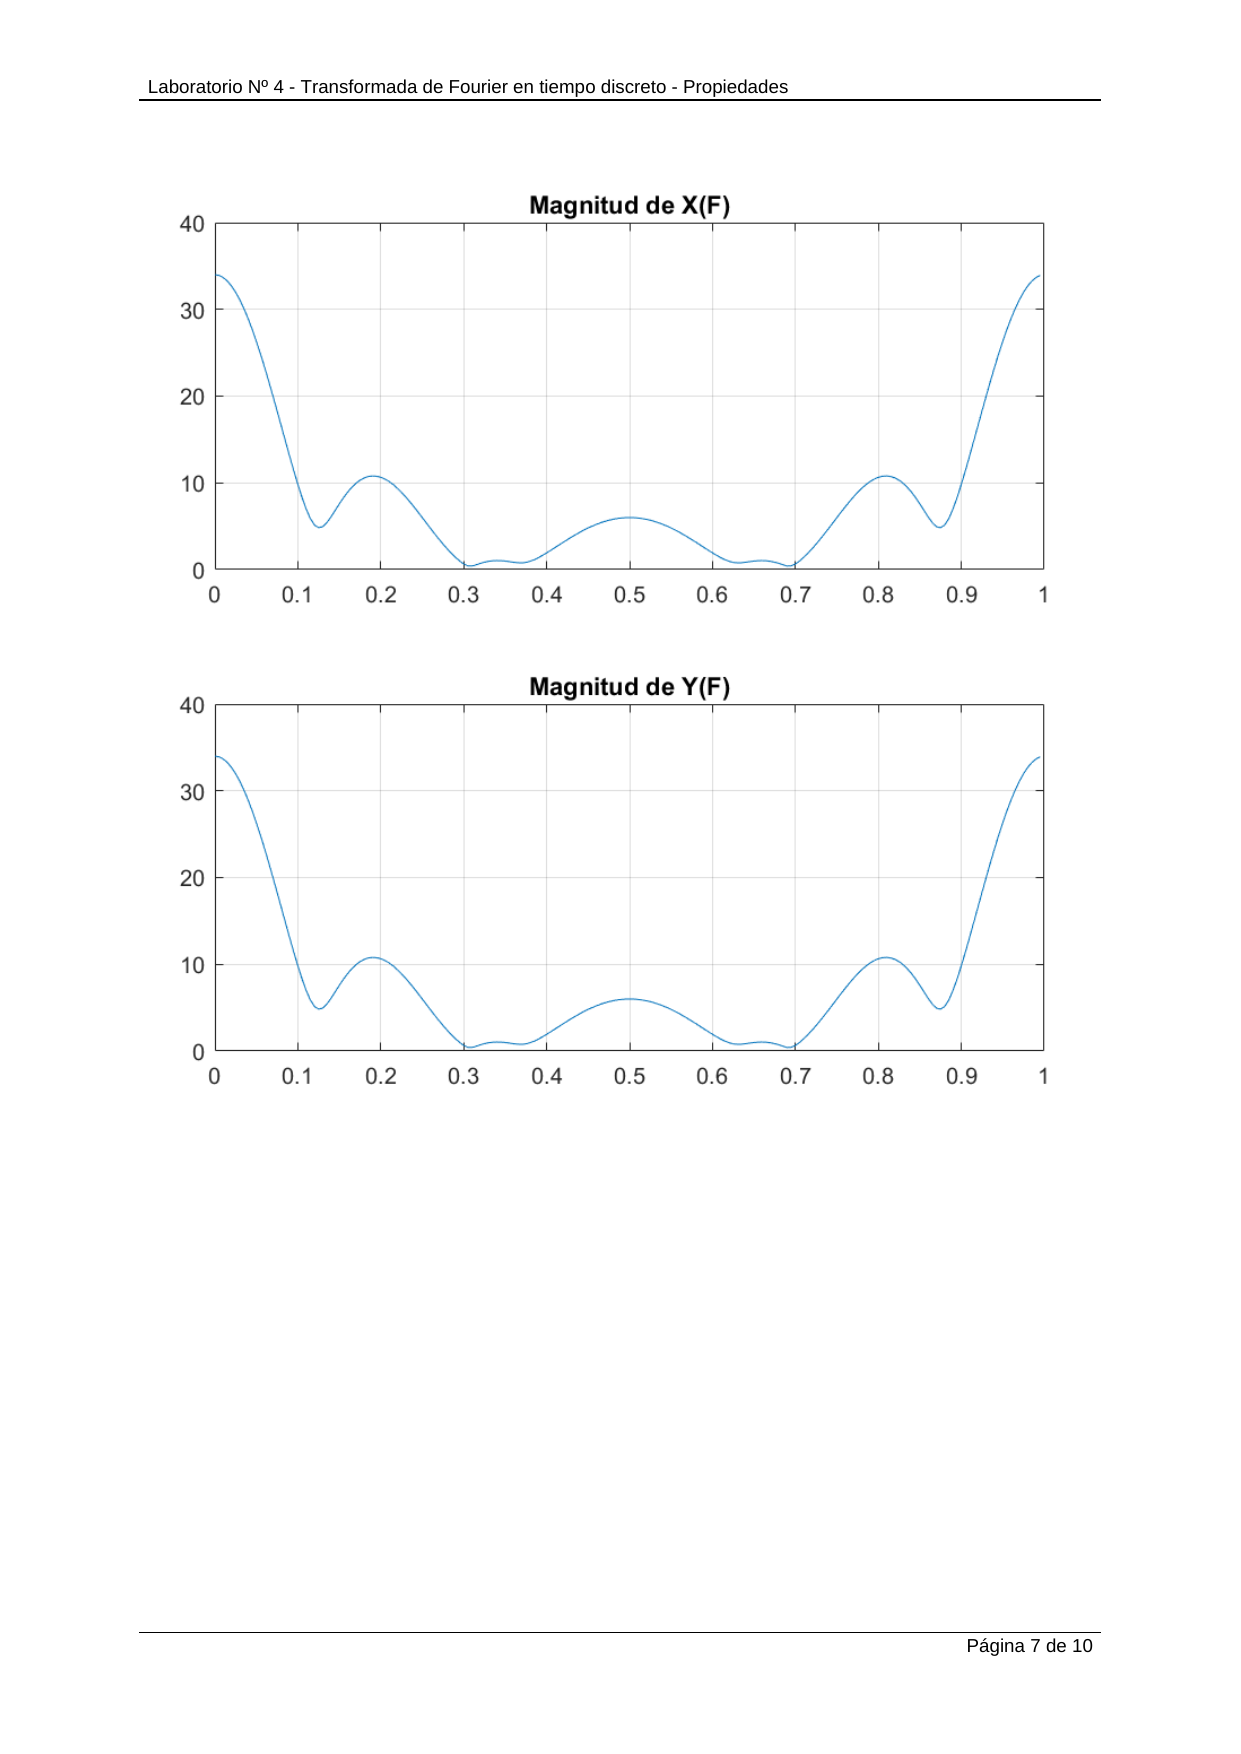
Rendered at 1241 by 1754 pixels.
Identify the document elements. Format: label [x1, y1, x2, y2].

picture [176, 147, 1064, 1099]
